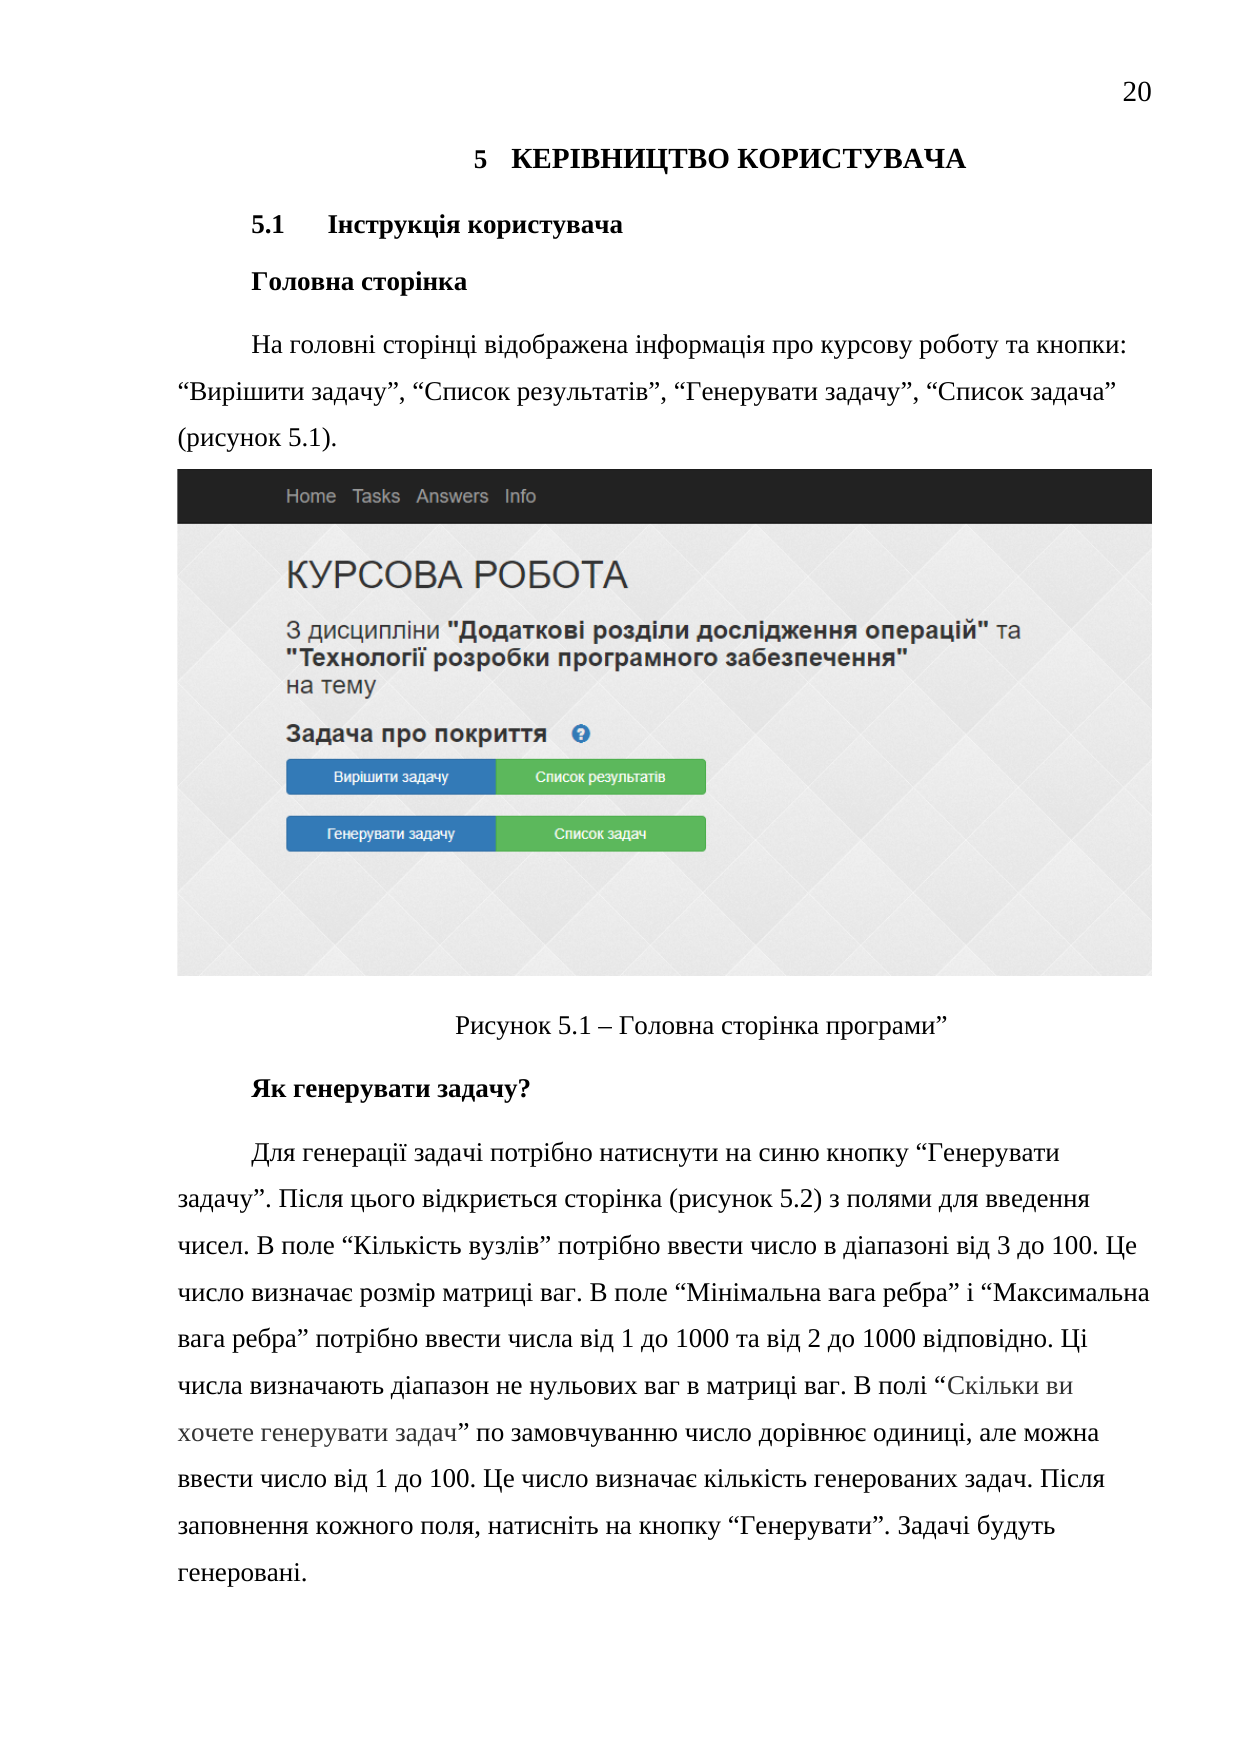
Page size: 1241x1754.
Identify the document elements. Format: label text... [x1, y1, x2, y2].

text Для генерації задачі потрібно натиснути на синю кнопку “Генерувати задачу”. Після цього відкриється сторінка (рисунок 5.2) з полями для введення чисел. В поле “Кількість вузлів” потрібно ввести число в діапазоні від 3 до 100. Це число визначає розмір матриці ваг. В поле “Мінімальна вага ребра” і “Максимальна вага ребра” потрібно ввести числа від 1 до 1000 та від 2 до 1000 відповідно. Ці числа визначають діапазон не нульових ваг в матриці ваг. В полі “Скільки ви хочете генерувати задач” по замовчуванню число дорівнює одиниці, але можна ввести число від 1 до 100. Це число визначає кількість генерованих задач. Після заповнення кожного поля, натисніть на кнопку “Генерувати”. Задачі будуть генеровані. [177, 1136, 1152, 1587]
text Як генерувати задачу? [177, 1072, 1152, 1103]
text Головна сторінка [177, 265, 1152, 296]
text Рисунок 5.1 – Головна сторінка програми” [177, 1009, 1152, 1040]
text На головні сторінці відображена інформація про курсову роботу та кнопки: “Вирішити задачу”, “Список результатів”, “Генерувати задачу”, “Список задача” (рисунок 5.1). [177, 328, 1152, 469]
picture [177, 469, 1152, 976]
subtitle Інструкція користувача [177, 208, 1152, 239]
list КЕРІВНИЦТВО КОРИСТУВАЧА [288, 141, 1152, 174]
